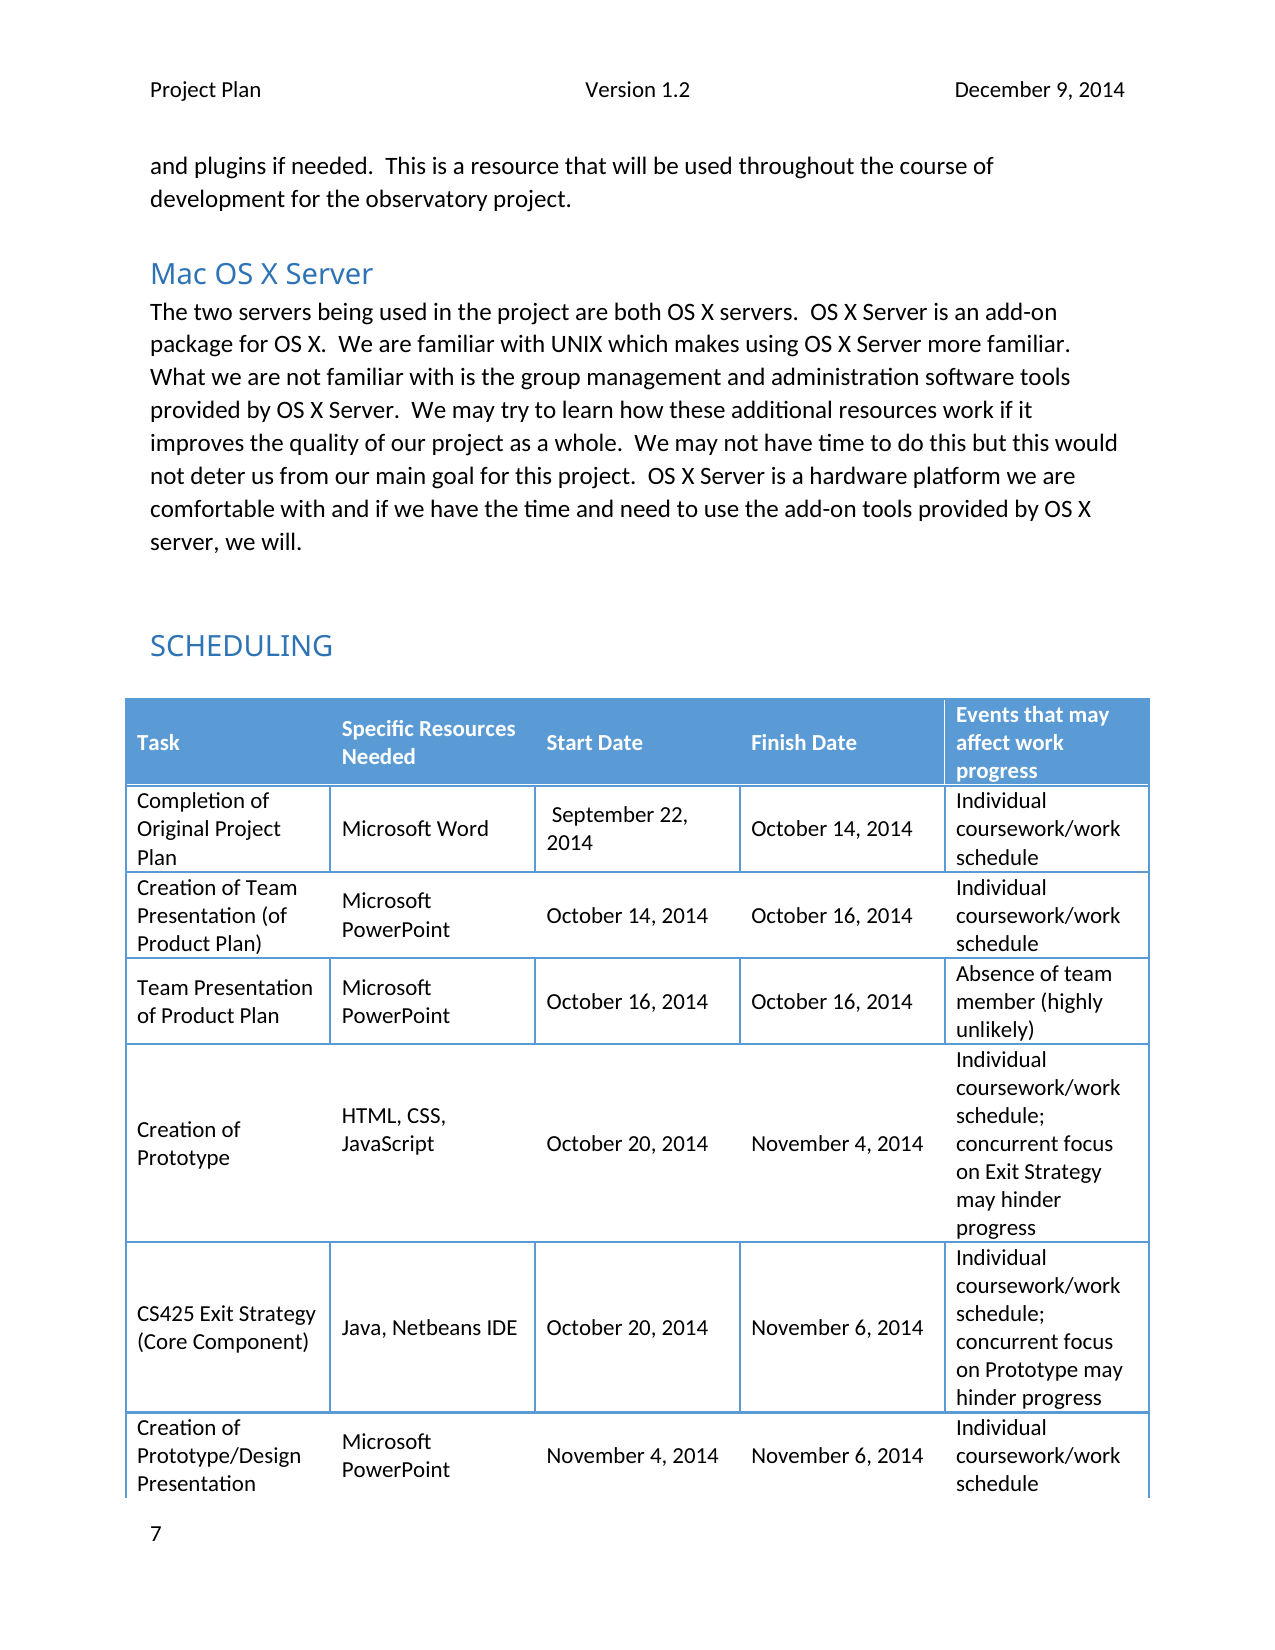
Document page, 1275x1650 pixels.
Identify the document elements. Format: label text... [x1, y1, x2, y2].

table_cell October 14, 2014 [535, 873, 740, 957]
text The two servers being used in the project are both OS X servers. OS X Server is an add-on package for OS X. We are familiar with UNIX which makes using OS X Server more familiar. What we are not familiar with is the group management and administration software tools provided by OS X Server. We may try to learn how these additional resources work if it improves the quality of our project as a whole. We may not have time to do this but this would not deter us from our main goal for this project. OS X Server is a hardware platform we are comfortable with and if we have the time and need to use the add-on tools provided by OS X server, we will. [150, 296, 1125, 557]
table_cell HTML, CSS, JavaScript [330, 1045, 535, 1241]
table_cell October 16, 2014 [741, 959, 944, 1043]
table_cell Team Presentation of Product Plan [127, 959, 329, 1043]
table_cell Microsoft PowerPoint [330, 873, 535, 957]
table_header Finish Date [740, 700, 944, 784]
table_cell Absence of team member (highly unlikely) [946, 959, 1148, 1043]
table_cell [330, 1414, 535, 1497]
table_cell CS425 Exit Strategy (Core Component) [127, 1243, 329, 1411]
table_header Start Date [535, 700, 740, 784]
table_cell Microsoft Word [331, 787, 534, 871]
table_cell Creation of Prototype [127, 1045, 330, 1241]
table_cell October 16, 2014 [740, 873, 944, 957]
table_cell October 20, 2014 [536, 1243, 739, 1411]
table_cell November 4, 2014 [740, 1045, 944, 1241]
table_cell Microsoft PowerPoint [331, 959, 534, 1043]
table_cell September 22, 2014 [536, 787, 739, 871]
table_cell Individual coursework/work schedule [945, 1414, 1148, 1497]
table_cell Individual coursework/work schedule; concurrent focus on Exit Strategy may hinder progress [945, 1045, 1148, 1241]
table_header Events that may affect work progress [945, 700, 1148, 784]
subtitle SCHEDULING [150, 625, 1125, 665]
table_cell October 16, 2014 [536, 959, 739, 1043]
table_cell Completion of Original Project Plan [127, 787, 329, 871]
table_header Specific Resources Needed [330, 700, 535, 784]
table_cell November 4, 2014 [535, 1414, 740, 1497]
table_cell Creation of Prototype/Design Presentation [127, 1414, 330, 1497]
table_cell Individual coursework/work schedule; concurrent focus on Prototype may hinder progress [946, 1243, 1148, 1411]
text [150, 150, 1125, 213]
table_cell Java, Netbeans IDE [331, 1243, 534, 1411]
table_cell Individual coursework/work schedule [946, 787, 1148, 871]
table_cell Individual coursework/work schedule [945, 873, 1148, 957]
subtitle Mac OS X Server [150, 253, 1125, 293]
table_cell November 6, 2014 [740, 1414, 944, 1497]
table_cell October 14, 2014 [741, 787, 944, 871]
table_cell October 20, 2014 [535, 1045, 740, 1241]
table_cell November 6, 2014 [741, 1243, 944, 1411]
table_cell Creation of Team Presentation (of Product Plan) [127, 873, 330, 957]
table_header Task [127, 700, 330, 784]
